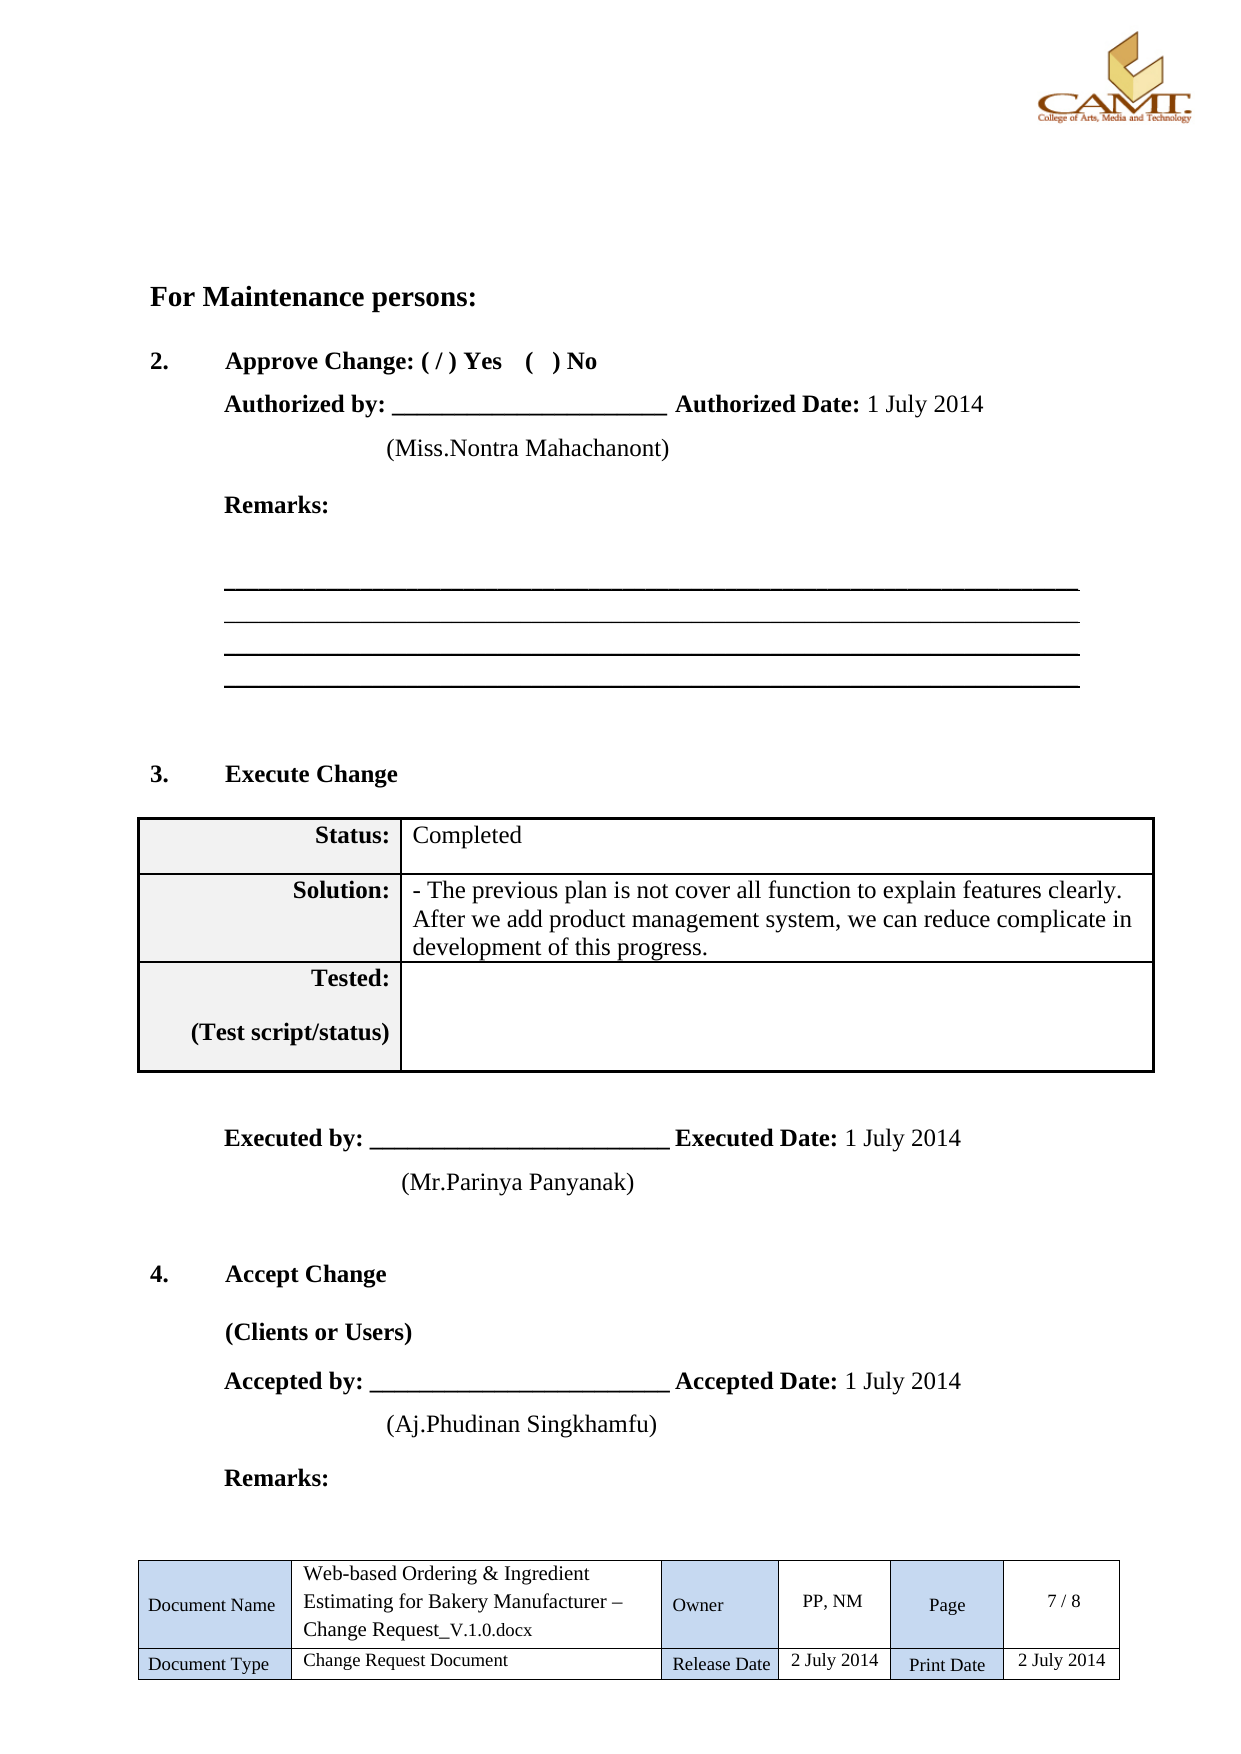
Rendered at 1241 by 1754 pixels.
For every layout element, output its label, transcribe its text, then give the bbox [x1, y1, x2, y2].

text (Miss.Nontra Mahachanont) [150, 433, 1090, 461]
text 2. Approve Change: ( / ) Yes ( ) No [150, 346, 1090, 375]
text (Clients or Users) [150, 1317, 1090, 1346]
text For Maintenance persons: [150, 279, 1090, 313]
table_header Status: [140, 820, 400, 873]
subtitle 4. Accept Change [150, 1259, 1090, 1288]
text ____________________________________________________________________________________________________________________________________________________________________________________________________________________________________________________________________________________________________________ [224, 533, 1090, 690]
table_header Completed [402, 820, 1152, 873]
table_cell - The previous plan is not cover all function to explain features clearly. After we add product management system, we can reduce complicate in development of this progress. [402, 875, 1152, 961]
text Executed by: ________________________ Executed Date: 1 July 2014 [150, 1123, 1090, 1152]
text (Aj.Phudinan Singkhamfu) [150, 1409, 1090, 1438]
table_cell Tested: (Test script/status) [140, 963, 400, 1070]
text Authorized by: ______________________ Authorized Date: 1 July 2014 [150, 389, 1090, 418]
subtitle 3. Execute Change [150, 759, 1090, 788]
table_cell Solution: [140, 875, 400, 961]
text Remarks: [150, 1463, 1090, 1492]
picture [1029, 25, 1196, 125]
text Remarks: [150, 490, 1090, 519]
table_cell [402, 963, 1152, 1070]
text Accepted by: ________________________ Accepted Date: 1 July 2014 [150, 1366, 1090, 1395]
text (Mr.Parinya Panyanak) [150, 1167, 1090, 1195]
